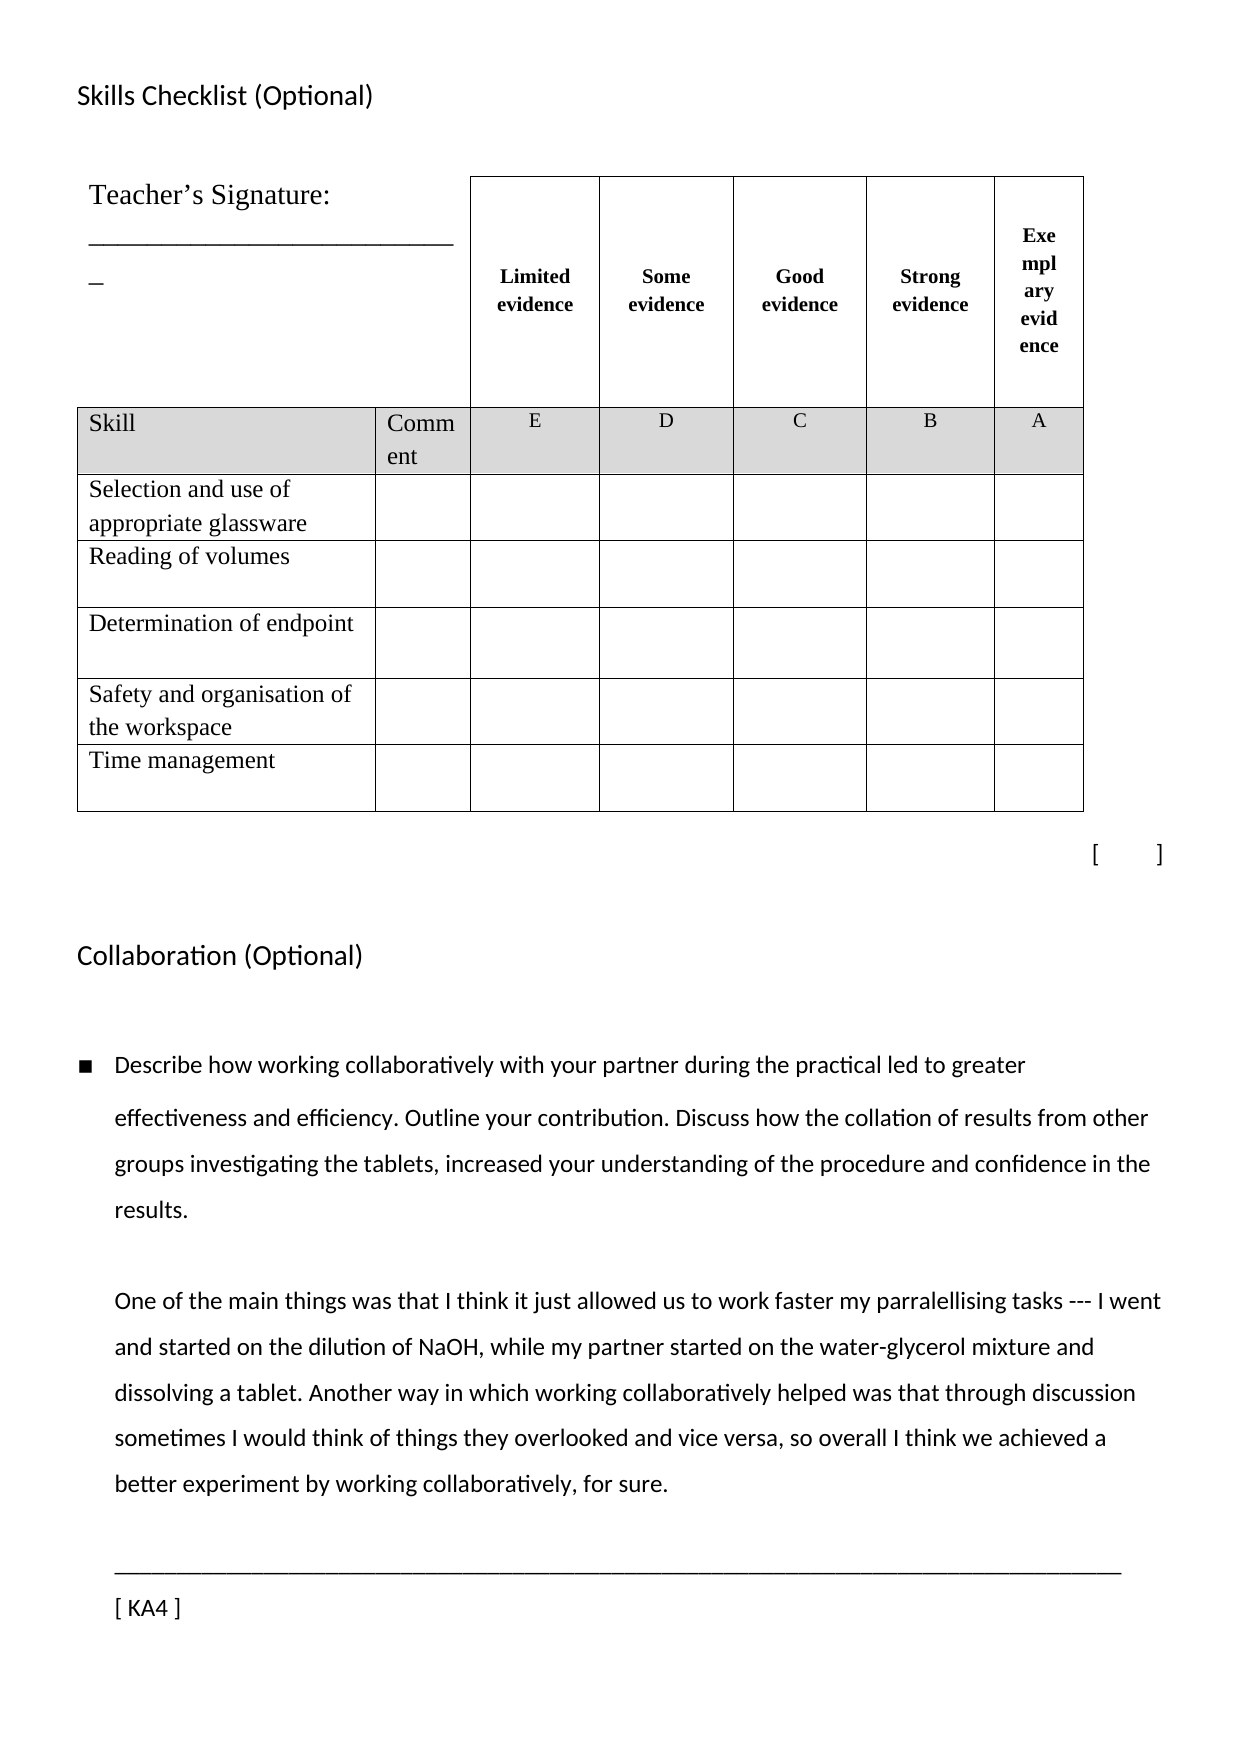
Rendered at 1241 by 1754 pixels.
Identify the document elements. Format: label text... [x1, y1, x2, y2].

table_cell [376, 608, 470, 678]
text Skills Checklist (Optional) [77, 77, 1163, 112]
table_cell [600, 679, 733, 744]
table_cell [734, 745, 866, 811]
table_cell [734, 608, 866, 678]
table_cell [734, 475, 866, 540]
table_cell [995, 679, 1083, 744]
table_cell C [734, 408, 866, 473]
table_header Strong evidence [867, 177, 994, 407]
text Collaboration (Optional) [77, 937, 1163, 972]
list Describe how working collaboratively with your partner during the practical led to greater effectiveness and efficiency. Outline your contribution. Discuss how the collation of results from other groups investigating the tablets, increased your understanding of the procedure and confidence in the results. One of the main things was that I think it just allowed us to work faster my parralellising tasks --- I went and started on the dilution of NaOH, while my partner started on the water-glycerol mixture and dissolving a tablet. Another way in which working collaboratively helped was that through discussion sometimes I would think of things they overlooked and vice versa, so overall I think we achieved a better experiment by working collaboratively, for sure. [77, 1036, 1163, 1535]
table_cell A [995, 408, 1083, 473]
table_cell Time management [78, 745, 375, 811]
table_cell [600, 745, 733, 811]
table_cell [867, 745, 994, 811]
table_cell D [600, 408, 733, 473]
table_cell [471, 475, 599, 540]
table_cell B [867, 408, 994, 473]
table_cell Safety and organisation of the workspace [78, 679, 375, 744]
table_cell [471, 679, 599, 744]
table_cell [734, 679, 866, 744]
table_cell Comment [376, 408, 470, 473]
table_cell [376, 679, 470, 744]
text [ ] [77, 838, 1163, 868]
table_cell [995, 745, 1083, 811]
table_cell [600, 541, 733, 607]
table_header Teacher’s Signature: __________________________ [77, 176, 470, 407]
table_cell [600, 608, 733, 678]
table_cell [867, 541, 994, 607]
table_cell [734, 541, 866, 607]
table_header Limited evidence [471, 177, 599, 407]
table_cell [376, 541, 470, 607]
table_cell [995, 608, 1083, 678]
table_cell [867, 679, 994, 744]
table_header Good evidence [734, 177, 866, 407]
table_cell Reading of volumes [78, 541, 375, 607]
table_header Exemplary evidence [995, 177, 1083, 407]
table_cell Determination of endpoint [78, 608, 375, 678]
table_cell [867, 608, 994, 678]
table_cell [867, 475, 994, 540]
table_header Some evidence [600, 177, 733, 407]
table_cell [376, 475, 470, 540]
table_cell [471, 745, 599, 811]
table_cell Skill [78, 408, 375, 473]
table_cell E [471, 408, 599, 473]
table_cell Selection and use of appropriate glassware [78, 475, 375, 540]
table_cell [471, 608, 599, 678]
table_cell [995, 541, 1083, 607]
text _________________________________________________________________________________ [ KA4 ] [114, 1547, 1163, 1623]
table_cell [995, 475, 1083, 540]
table_cell [600, 475, 733, 540]
table_cell [471, 541, 599, 607]
table_cell [376, 745, 470, 811]
